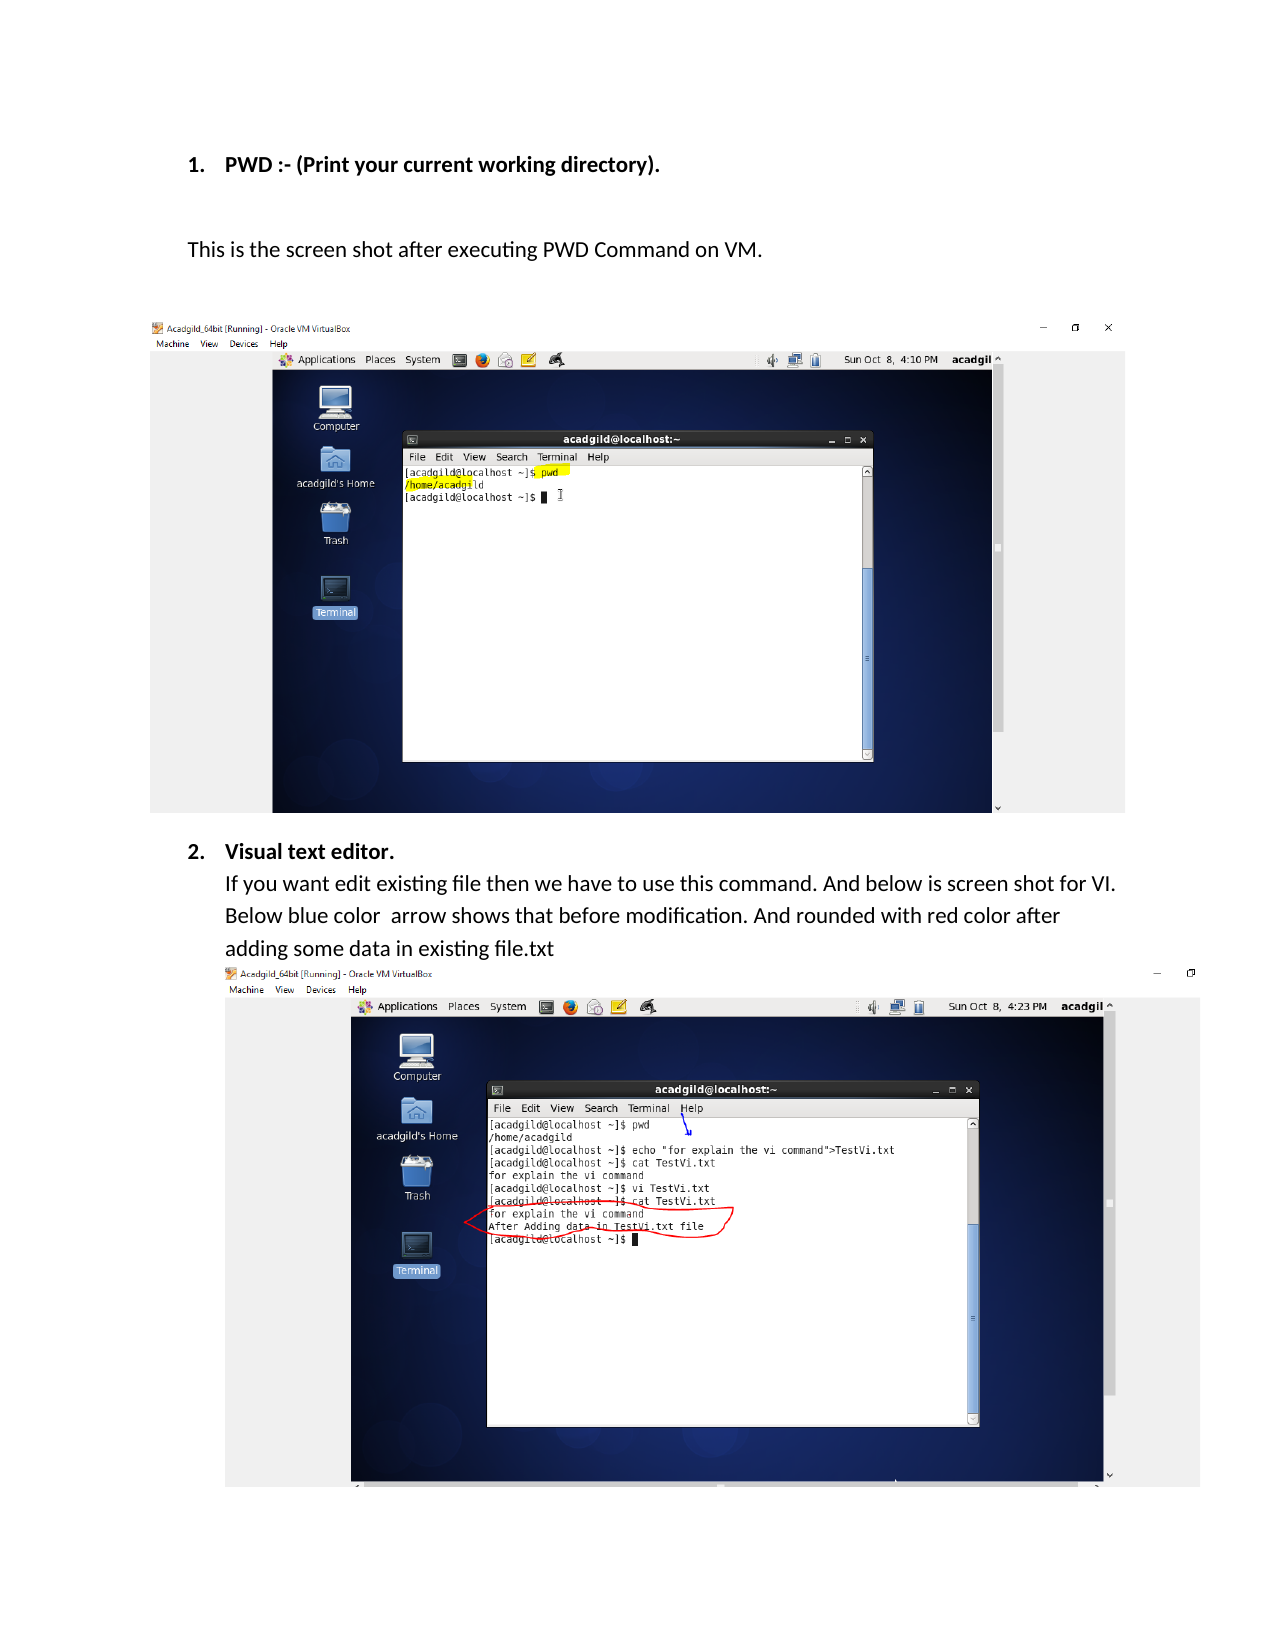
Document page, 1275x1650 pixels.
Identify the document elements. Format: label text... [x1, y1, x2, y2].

picture [150, 320, 1125, 813]
text This is the screen shot after executing PWD Command on VM. [150, 235, 1125, 263]
list If you want edit existing file then we have to use this command. And below is screen shot for VI. [225, 869, 1125, 897]
list Visual text editor. [187, 837, 1125, 865]
list PWD :- (Print your current working directory). [187, 150, 1125, 178]
picture [225, 966, 1200, 1487]
list Below blue color arrow shows that before modification. And rounded with red color after adding some data in existing file.txt [225, 902, 1125, 962]
